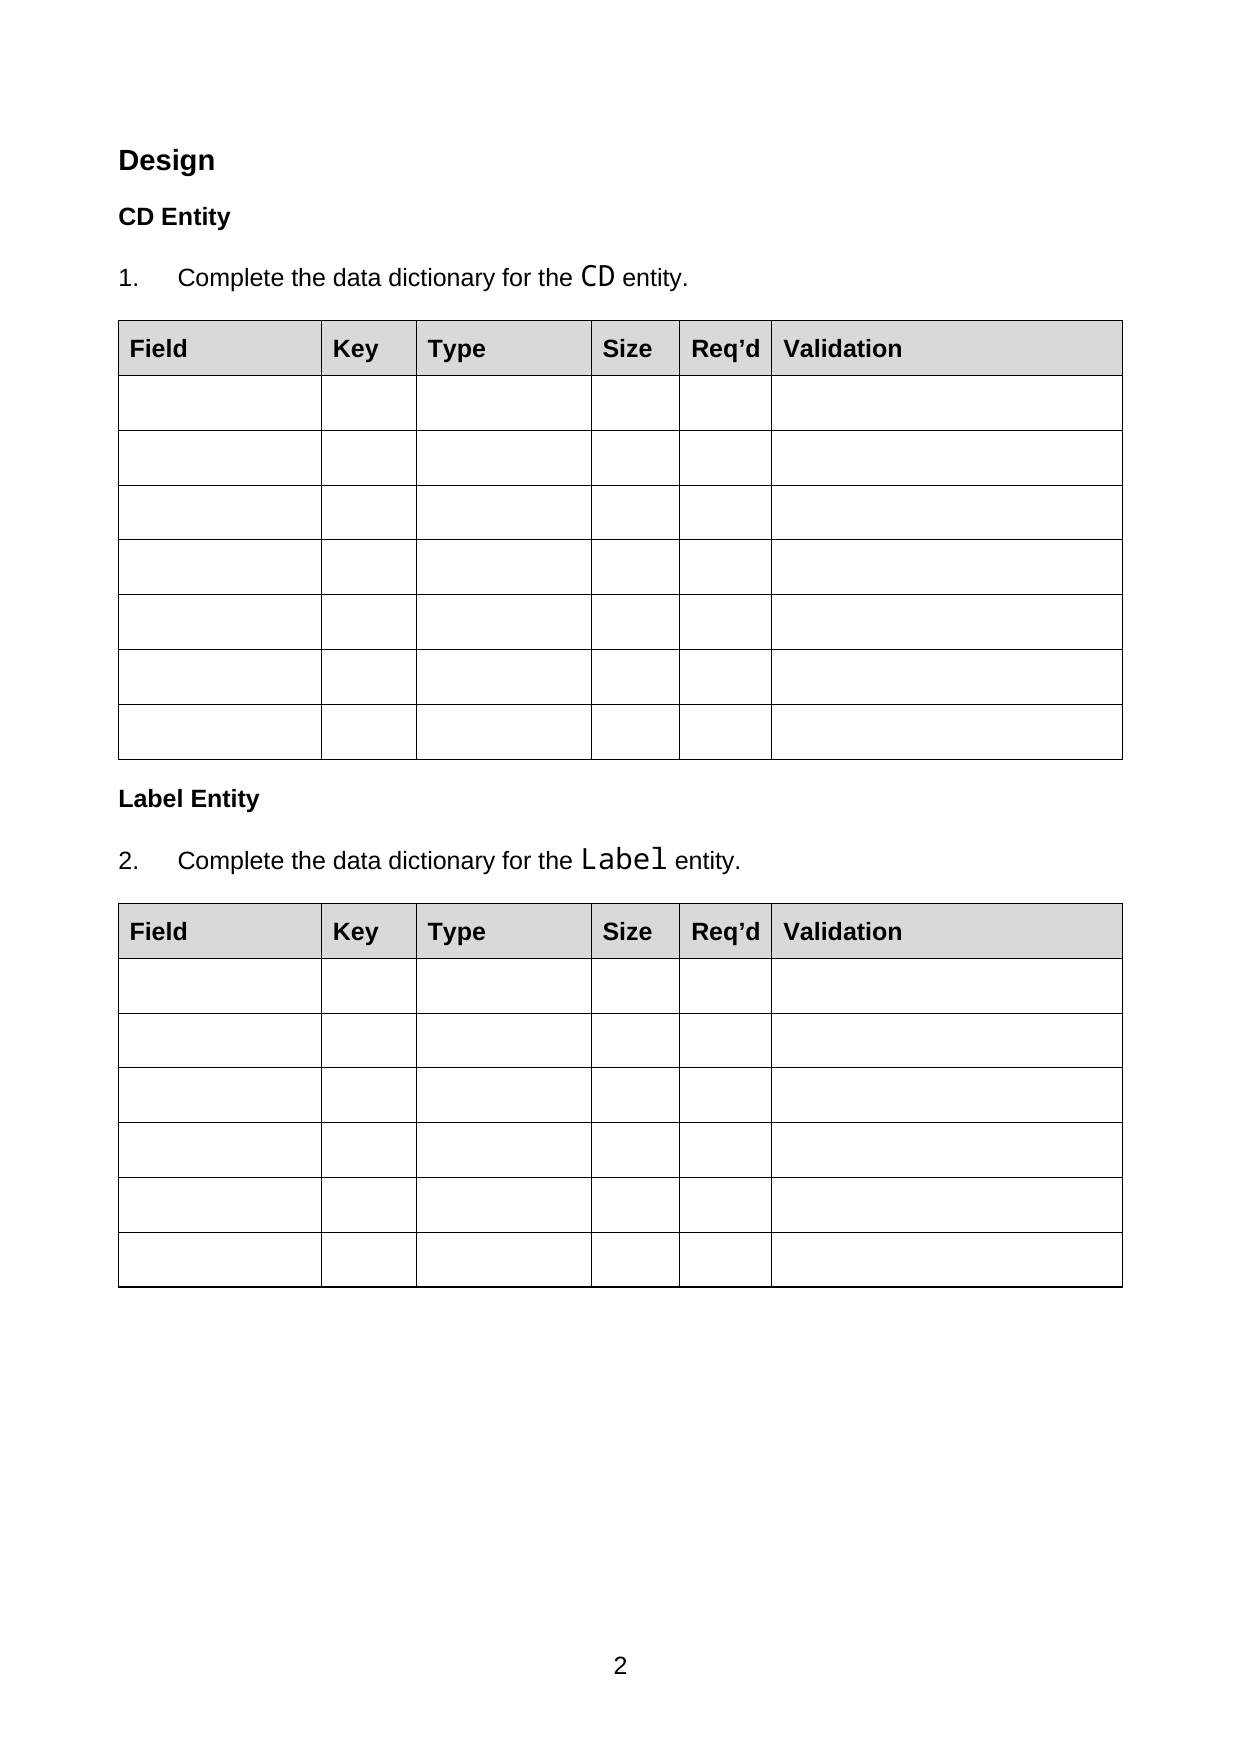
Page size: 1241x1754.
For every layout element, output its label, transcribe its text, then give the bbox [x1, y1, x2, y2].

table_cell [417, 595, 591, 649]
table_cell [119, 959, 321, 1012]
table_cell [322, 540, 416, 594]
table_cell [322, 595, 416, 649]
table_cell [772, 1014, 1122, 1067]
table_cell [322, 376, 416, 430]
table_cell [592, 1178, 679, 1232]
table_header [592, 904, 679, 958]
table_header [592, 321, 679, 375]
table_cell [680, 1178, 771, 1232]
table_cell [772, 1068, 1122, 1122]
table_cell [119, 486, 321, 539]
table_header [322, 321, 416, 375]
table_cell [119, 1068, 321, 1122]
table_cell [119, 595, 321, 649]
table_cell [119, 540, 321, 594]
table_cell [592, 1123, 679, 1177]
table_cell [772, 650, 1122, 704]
subtitle CD Entity [118, 202, 1122, 230]
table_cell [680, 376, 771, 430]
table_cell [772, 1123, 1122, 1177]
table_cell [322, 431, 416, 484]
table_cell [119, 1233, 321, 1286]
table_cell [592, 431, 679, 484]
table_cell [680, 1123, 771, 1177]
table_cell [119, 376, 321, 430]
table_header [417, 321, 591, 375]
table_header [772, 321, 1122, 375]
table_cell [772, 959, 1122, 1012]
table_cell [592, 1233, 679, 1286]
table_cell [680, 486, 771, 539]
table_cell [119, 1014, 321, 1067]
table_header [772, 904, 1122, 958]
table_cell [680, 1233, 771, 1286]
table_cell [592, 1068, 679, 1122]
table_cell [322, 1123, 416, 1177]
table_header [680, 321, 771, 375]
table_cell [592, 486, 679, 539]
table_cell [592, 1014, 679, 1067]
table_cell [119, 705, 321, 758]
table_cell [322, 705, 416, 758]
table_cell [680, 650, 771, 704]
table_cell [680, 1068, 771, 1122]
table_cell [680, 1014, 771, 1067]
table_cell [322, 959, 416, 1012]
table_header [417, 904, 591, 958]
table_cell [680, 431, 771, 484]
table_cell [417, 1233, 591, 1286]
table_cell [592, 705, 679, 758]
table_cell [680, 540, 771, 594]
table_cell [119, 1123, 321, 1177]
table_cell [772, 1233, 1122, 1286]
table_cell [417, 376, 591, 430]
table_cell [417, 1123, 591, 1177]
subtitle Label Entity [118, 784, 1122, 813]
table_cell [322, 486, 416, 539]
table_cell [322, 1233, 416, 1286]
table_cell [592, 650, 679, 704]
list Complete the data dictionary for the CD entity. [118, 255, 1122, 295]
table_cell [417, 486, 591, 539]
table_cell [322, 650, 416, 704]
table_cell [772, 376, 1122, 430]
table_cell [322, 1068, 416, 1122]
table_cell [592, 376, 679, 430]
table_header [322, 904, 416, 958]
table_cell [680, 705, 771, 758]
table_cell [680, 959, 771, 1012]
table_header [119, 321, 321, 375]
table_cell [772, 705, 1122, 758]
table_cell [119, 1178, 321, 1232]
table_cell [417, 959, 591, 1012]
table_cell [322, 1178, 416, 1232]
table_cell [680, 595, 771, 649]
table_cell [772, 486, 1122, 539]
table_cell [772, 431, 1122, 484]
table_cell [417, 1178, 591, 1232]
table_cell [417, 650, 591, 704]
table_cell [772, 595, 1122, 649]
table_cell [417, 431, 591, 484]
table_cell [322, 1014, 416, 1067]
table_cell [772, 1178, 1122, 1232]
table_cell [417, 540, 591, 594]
subtitle Design [118, 143, 1122, 177]
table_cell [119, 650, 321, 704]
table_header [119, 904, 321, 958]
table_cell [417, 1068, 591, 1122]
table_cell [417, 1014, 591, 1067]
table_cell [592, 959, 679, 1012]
list Complete the data dictionary for the Label entity. [118, 838, 1122, 878]
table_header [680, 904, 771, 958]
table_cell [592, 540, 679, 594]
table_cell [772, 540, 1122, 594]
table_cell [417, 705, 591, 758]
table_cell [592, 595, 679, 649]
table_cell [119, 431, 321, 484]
